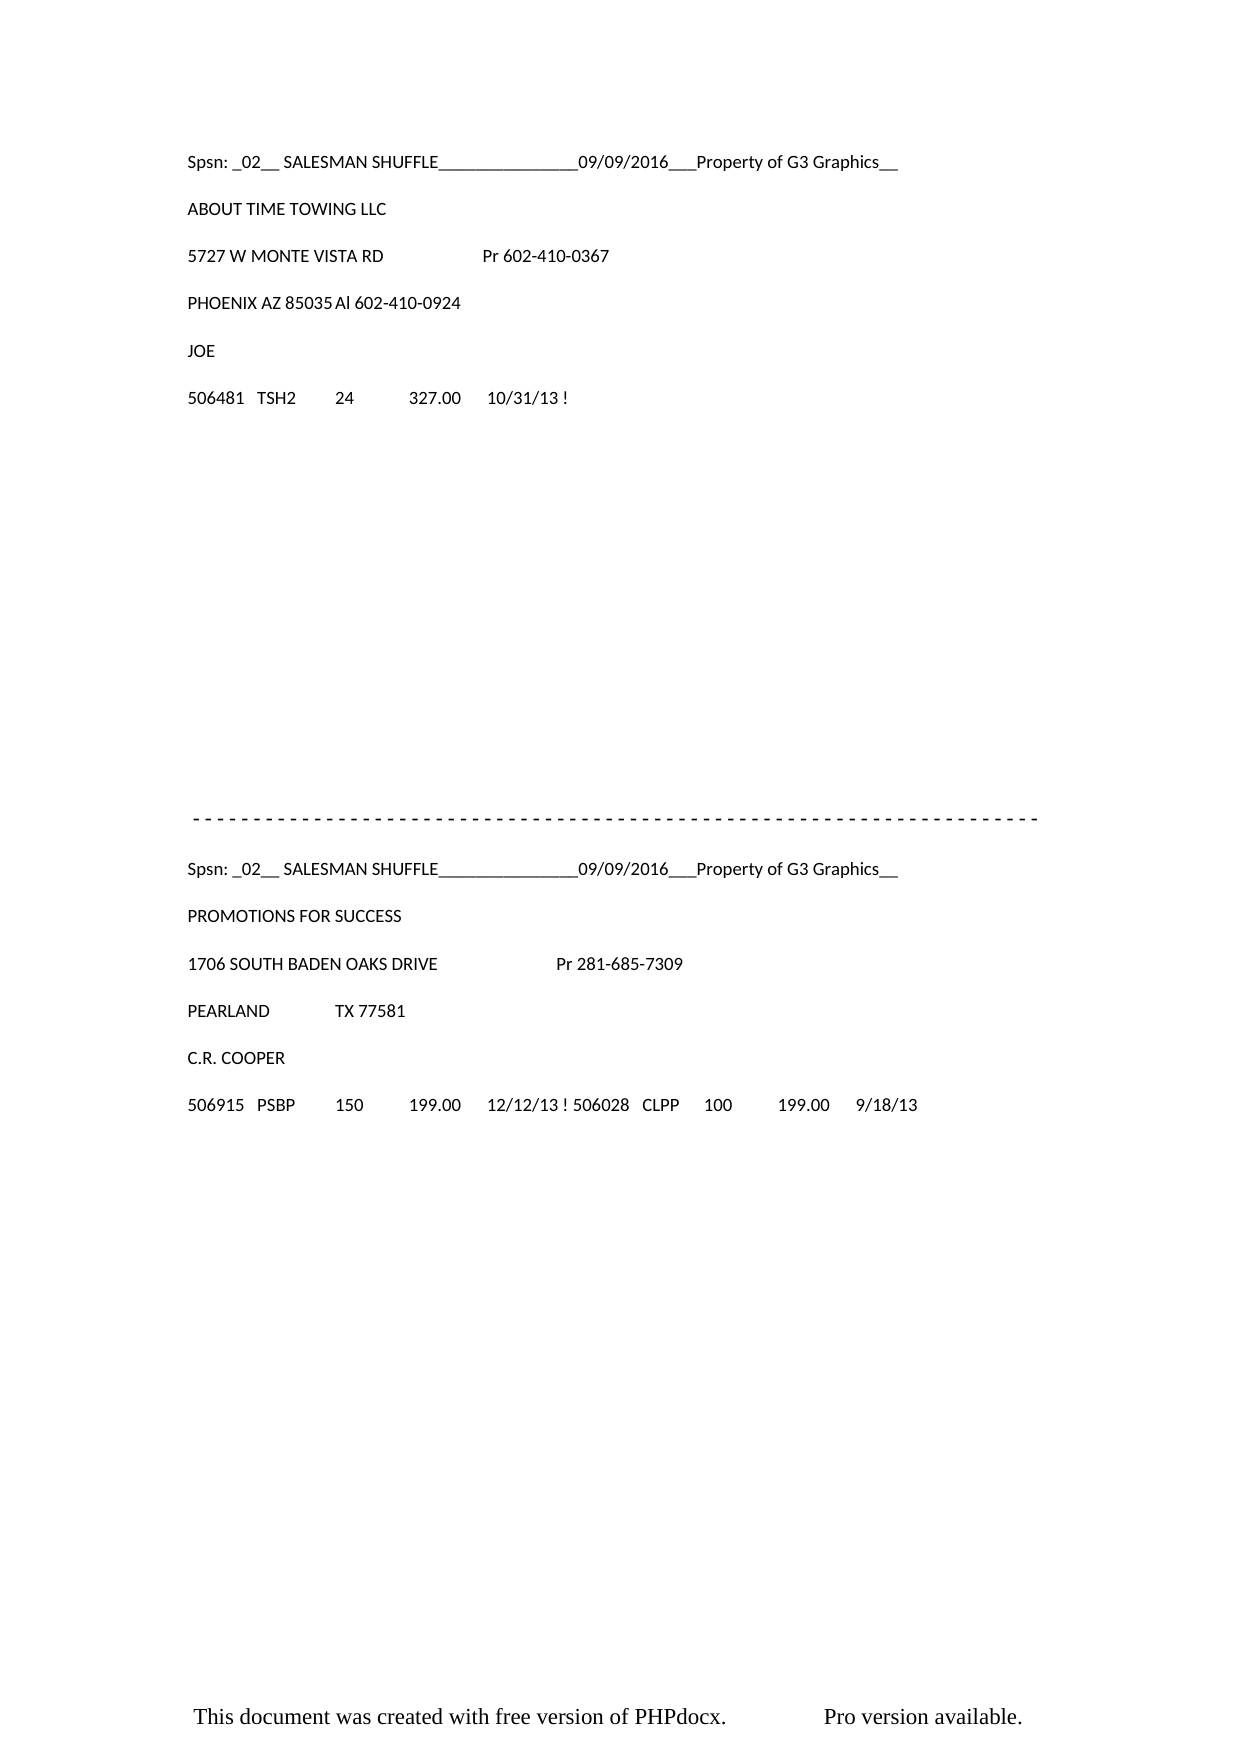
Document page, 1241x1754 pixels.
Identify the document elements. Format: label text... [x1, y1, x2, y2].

text 506481 TSH2 24 327.00 10/31/13 ! [187, 386, 1053, 409]
text 506915 PSBP 150 199.00 12/12/13 ! 506028 CLPP 100 199.00 9/18/13 [187, 1093, 1053, 1116]
text 5727 W MONTE VISTA RD Pr 602-410-0367 [187, 244, 1053, 267]
text - - - - - - - - - - - - - - - - - - - - - - - - - - - - - - - - - - - - - - - - - - - - - - - - - - - - - - - - - - - - - - - - - - - - - - [187, 804, 1053, 832]
text PROMOTIONS FOR SUCCESS [187, 904, 1053, 927]
text C.R. COOPER [187, 1046, 1053, 1069]
text ABOUT TIME TOWING LLC [187, 197, 1053, 220]
text Spsn: _02__ SALESMAN SHUFFLE_______________09/09/2016___Property of G3 Graphics__ [187, 150, 1053, 173]
text PEARLAND TX 77581 [187, 999, 1053, 1022]
text 1706 SOUTH BADEN OAKS DRIVE Pr 281-685-7309 [187, 952, 1053, 974]
text JOE [187, 339, 1053, 362]
text Spsn: _02__ SALESMAN SHUFFLE_______________09/09/2016___Property of G3 Graphics__ [187, 857, 1053, 880]
text PHOENIX AZ 85035 Al 602-410-0924 [187, 292, 1053, 314]
